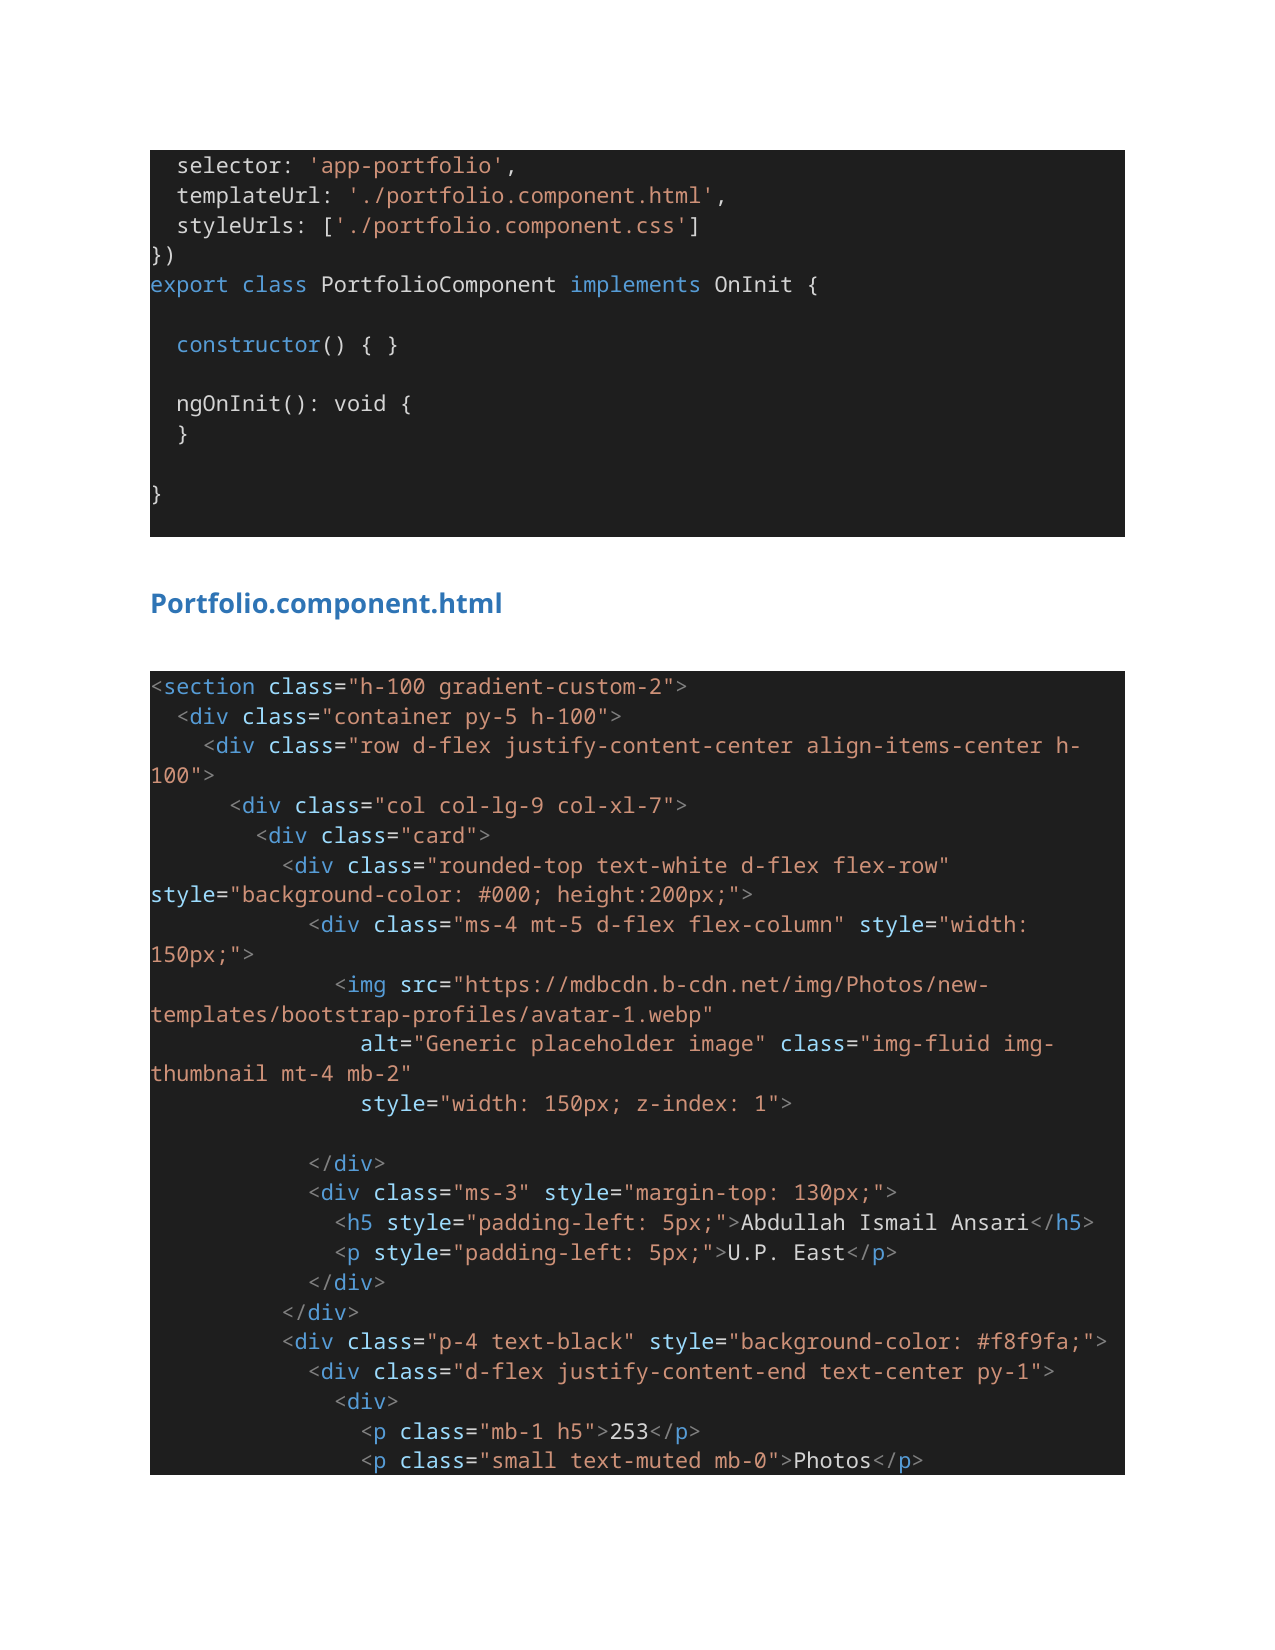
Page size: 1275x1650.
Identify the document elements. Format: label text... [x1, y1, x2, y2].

text </div> [150, 1267, 1125, 1296]
text <div> [150, 1386, 1125, 1416]
text </div> [150, 1147, 1125, 1177]
text templateUrl: './portfolio.component.html', [150, 180, 1125, 209]
text selector: 'app-portfolio', [150, 150, 1125, 180]
text <div class="container py-5 h-100"> [150, 701, 1125, 730]
text </div> [150, 1296, 1125, 1326]
text <p class="small text-muted mb-0">Photos</p> [150, 1445, 1125, 1475]
text <section class="h-100 gradient-custom-2"> [150, 671, 1125, 701]
text style="width: 150px; z-index: 1"> [150, 1088, 1125, 1118]
text <div class="rounded-top text-white d-flex flex-row" style="background-color: #000; height:200px;"> [150, 849, 1125, 909]
text <img src="https://mdbcdn.b-cdn.net/img/Photos/new-templates/bootstrap-profiles/avatar-1.webp" [150, 969, 1125, 1028]
text <p style="padding-left: 5px;">U.P. East</p> [150, 1237, 1125, 1267]
text <div class="ms-3" style="margin-top: 130px;"> [150, 1177, 1125, 1207]
text } [150, 478, 1125, 507]
subtitle Portfolio.component.html [150, 584, 1125, 621]
text <div class="d-flex justify-content-end text-center py-1"> [150, 1356, 1125, 1386]
text <div class="row d-flex justify-content-center align-items-center h-100"> [150, 730, 1125, 790]
text <div class="col col-lg-9 col-xl-7"> [150, 790, 1125, 820]
text alt="Generic placeholder image" class="img-fluid img-thumbnail mt-4 mb-2" [150, 1028, 1125, 1088]
text export class PortfolioComponent implements OnInit { [150, 269, 1125, 299]
text <div class="p-4 text-black" style="background-color: #f8f9fa;"> [150, 1326, 1125, 1356]
text } [150, 418, 1125, 448]
text }) [150, 239, 1125, 269]
text constructor() { } [150, 329, 1125, 358]
text <p class="mb-1 h5">253</p> [150, 1416, 1125, 1445]
text styleUrls: ['./portfolio.component.css'] [150, 209, 1125, 239]
text <div class="ms-4 mt-5 d-flex flex-column" style="width: 150px;"> [150, 909, 1125, 969]
text <h5 style="padding-left: 5px;">Abdullah Ismail Ansari</h5> [150, 1207, 1125, 1237]
text ngOnInit(): void { [150, 388, 1125, 418]
text <div class="card"> [150, 820, 1125, 849]
